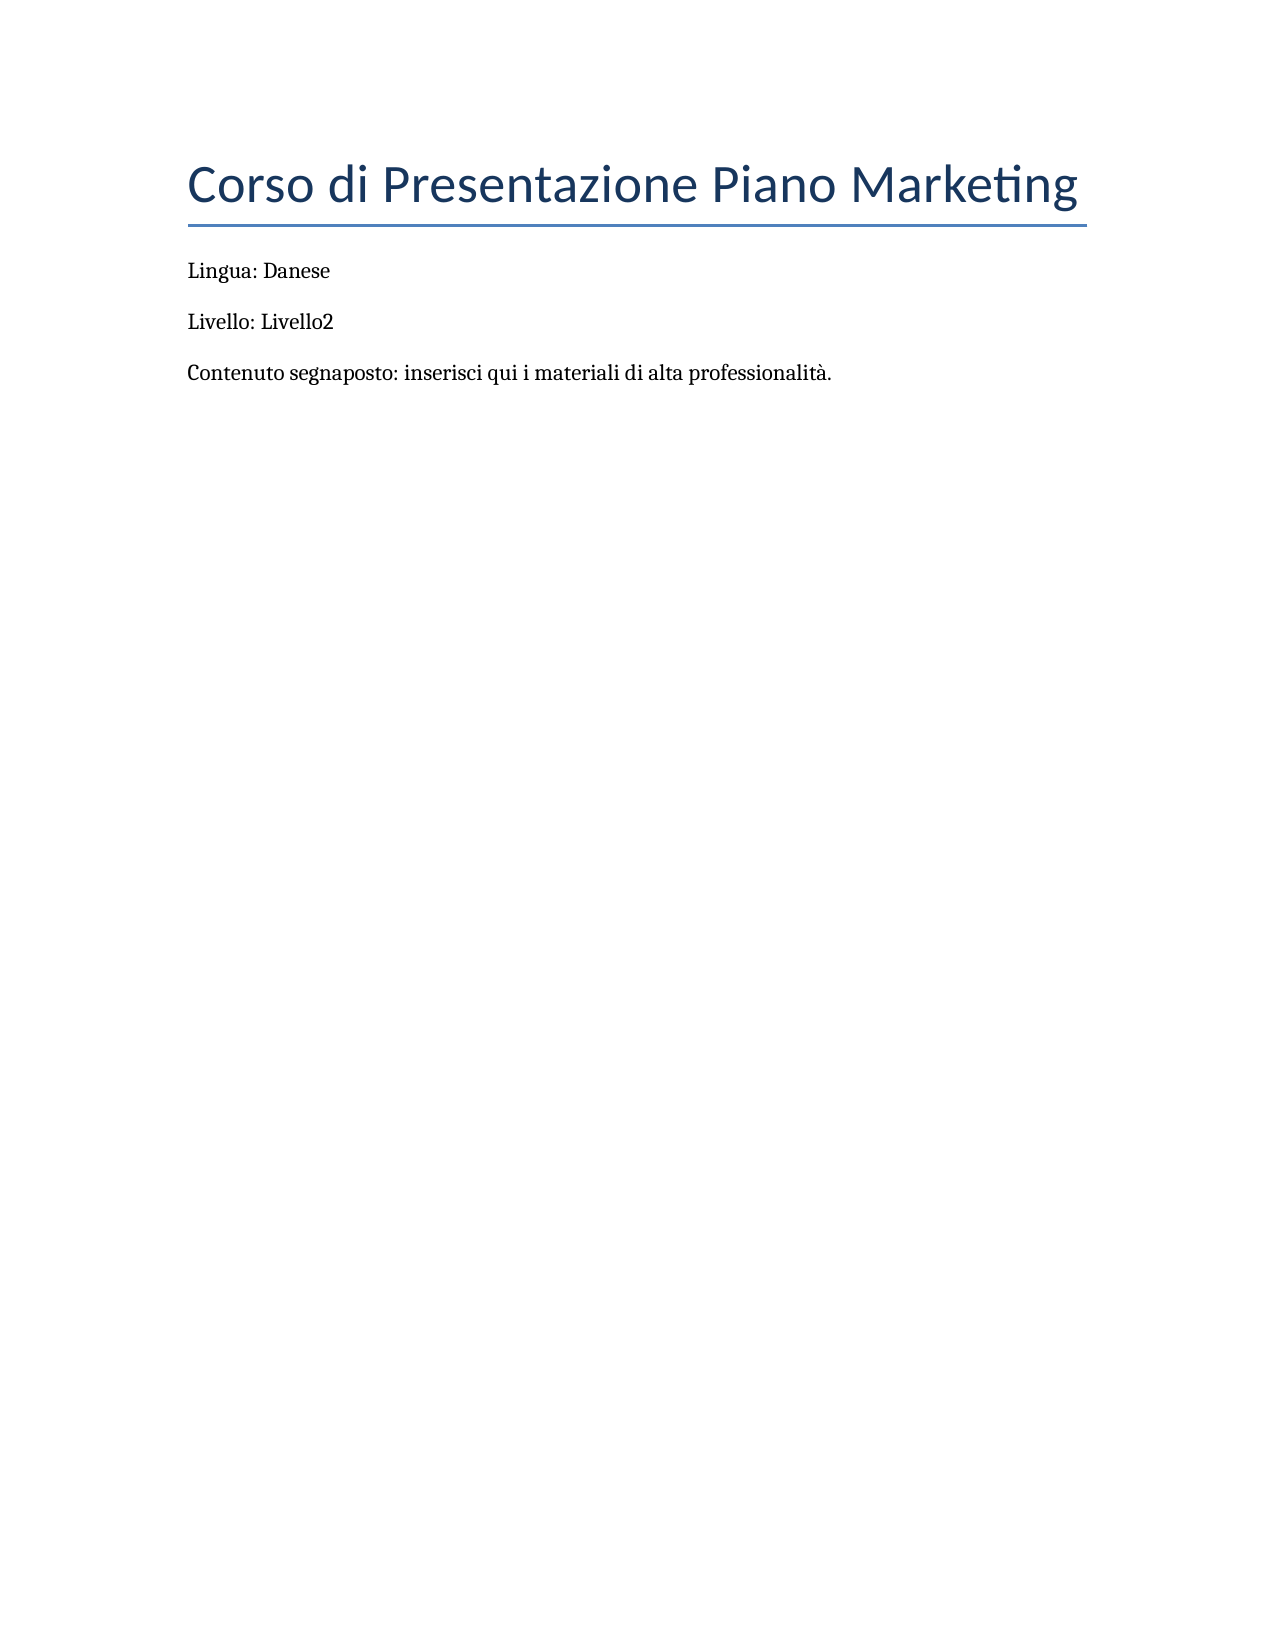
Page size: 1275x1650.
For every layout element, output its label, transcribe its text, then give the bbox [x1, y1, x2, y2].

title Corso di Presentazione Piano Marketing [187, 150, 1087, 227]
text Contenuto segnaposto: inserisci qui i materiali di alta professionalità. [187, 360, 1087, 386]
text Lingua: Danese [187, 258, 1087, 284]
text Livello: Livello2 [187, 309, 1087, 335]
